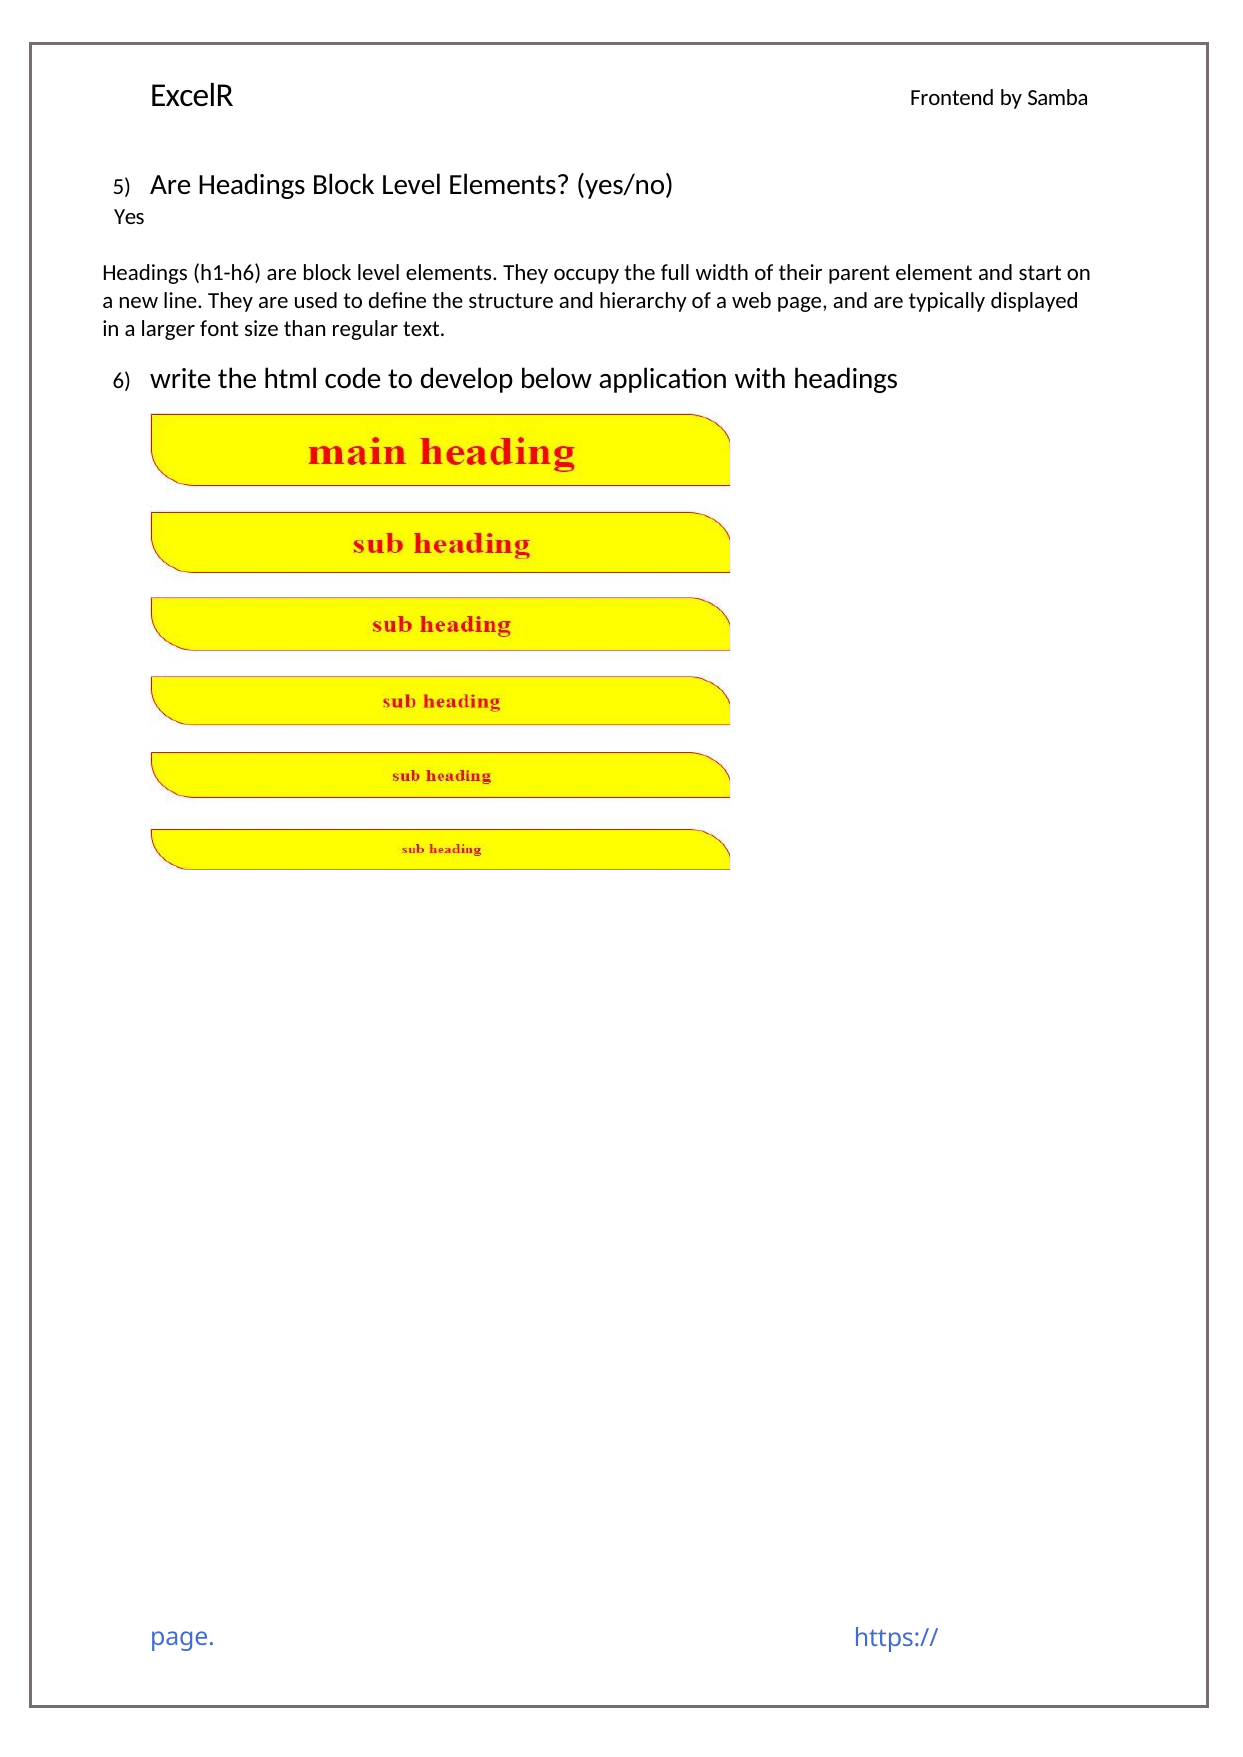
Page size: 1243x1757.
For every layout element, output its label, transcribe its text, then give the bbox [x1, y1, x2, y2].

picture [150, 413, 731, 870]
list write the html code to develop below application with headings [112, 360, 1120, 396]
text Headings (h1-h6) are block level elements. They occupy the full width of their parent element and start on a new line. They are used to define the structure and hierarchy of a web page, and are typically displayed in a larger font size than regular text. [102, 258, 1091, 342]
list Are Headings Block Level Elements? (yes/no) [112, 166, 1120, 202]
text Yes [114, 202, 1120, 230]
